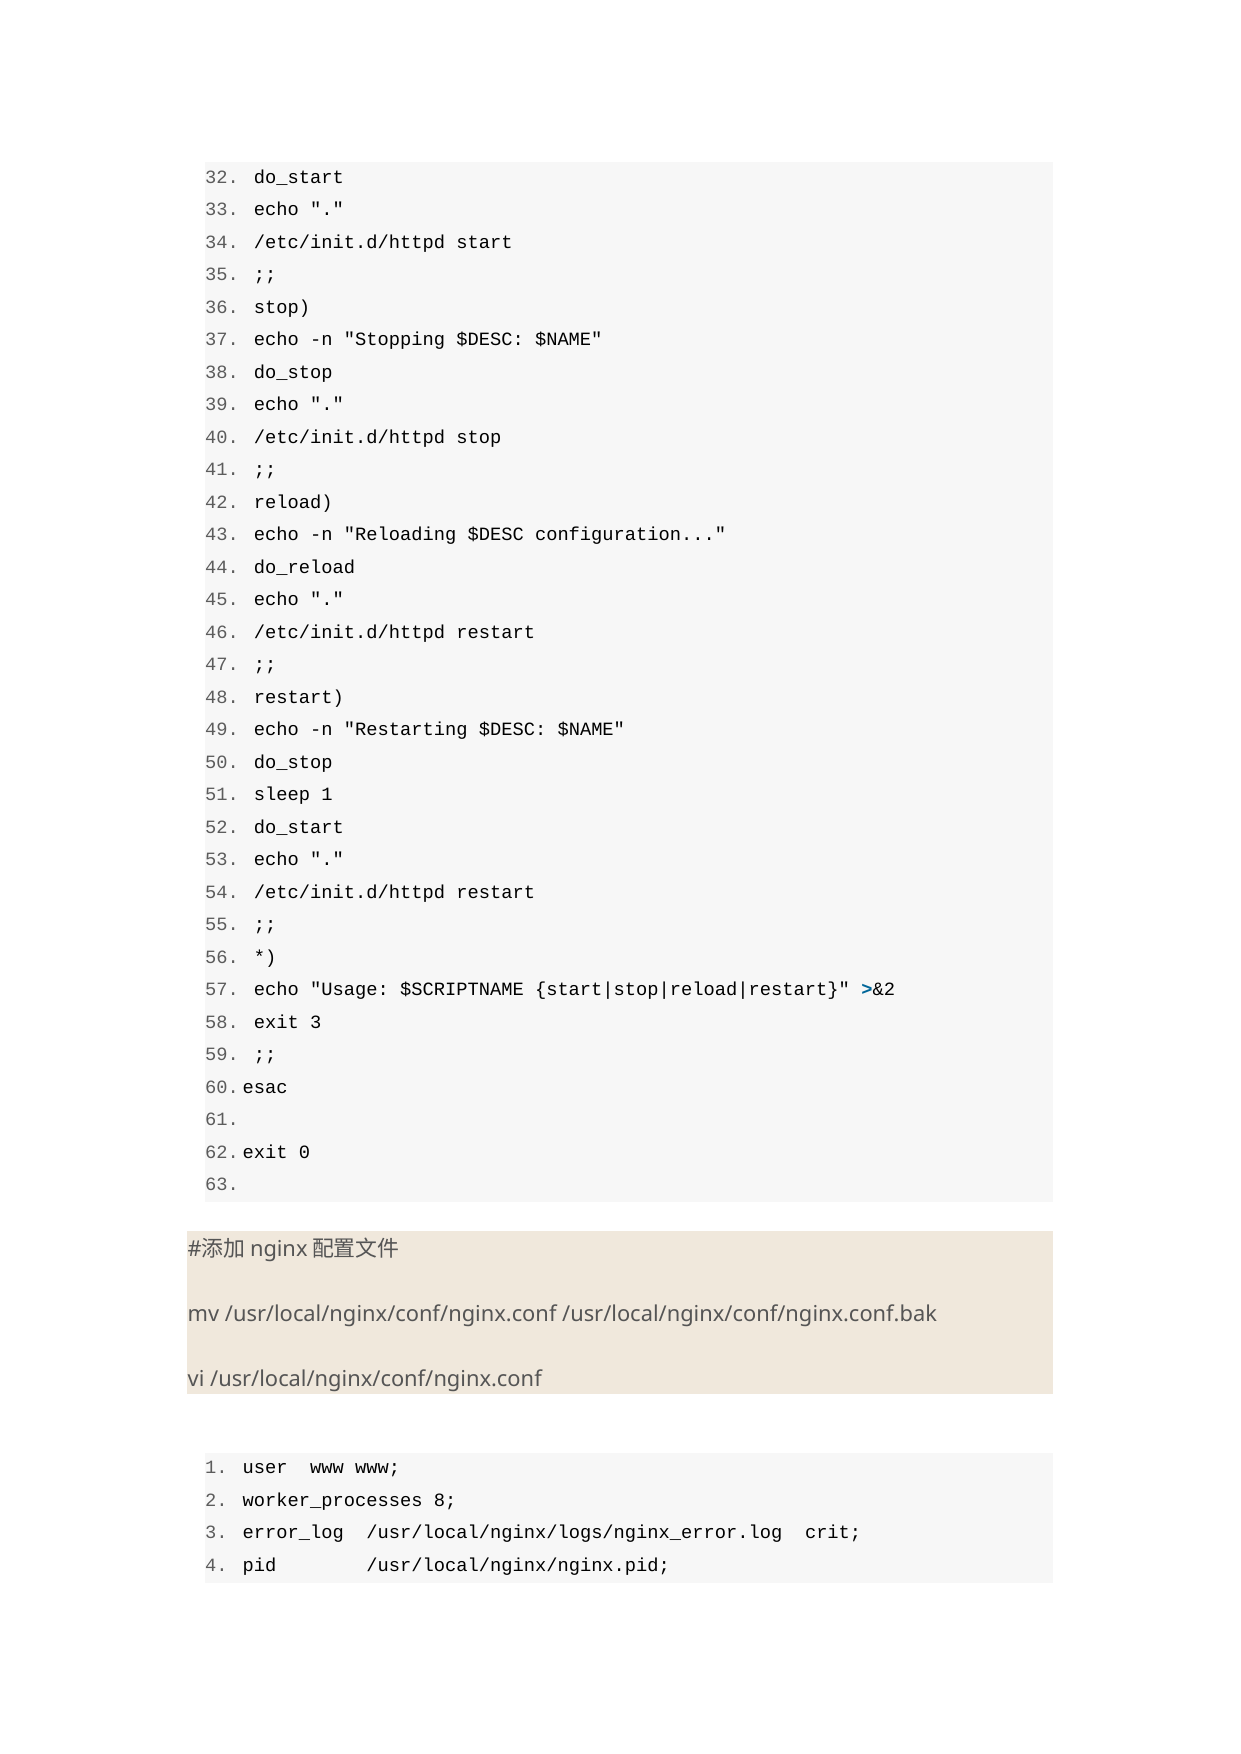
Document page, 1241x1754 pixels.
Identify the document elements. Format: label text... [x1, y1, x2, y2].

list exit 0 [205, 1137, 1053, 1169]
list ;; [205, 259, 1053, 292]
list echo "." [205, 389, 1053, 422]
list pid /usr/local/nginx/nginx.pid; [205, 1550, 1053, 1583]
list /etc/init.d/httpd stop [205, 422, 1053, 454]
list exit 3 [205, 1007, 1053, 1039]
list *) [205, 942, 1053, 974]
list worker_processes 8; [205, 1485, 1053, 1518]
list ;; [205, 454, 1053, 487]
list ;; [205, 1039, 1053, 1072]
list error_log /usr/local/nginx/logs/nginx_error.log crit; [205, 1518, 1053, 1550]
list do_reload [205, 552, 1053, 584]
list echo "." [205, 194, 1053, 227]
list echo -n "Stopping $DESC: $NAME" [205, 324, 1053, 357]
list do_stop [205, 357, 1053, 389]
list ;; [205, 909, 1053, 942]
list ;; [205, 649, 1053, 682]
list /etc/init.d/httpd restart [205, 617, 1053, 649]
list echo -n "Reloading $DESC configuration..." [205, 519, 1053, 552]
list do_start [205, 812, 1053, 844]
list restart) [205, 682, 1053, 714]
list user www www; [205, 1453, 1053, 1485]
list echo "." [205, 844, 1053, 877]
list do_stop [205, 747, 1053, 779]
list reload) [205, 487, 1053, 519]
text #添加nginx配置文件 mv /usr/local/nginx/conf/nginx.conf /usr/local/nginx/conf/nginx.conf.bak vi /usr/local/nginx/conf/nginx.conf [187, 1231, 1053, 1394]
list esac [205, 1072, 1053, 1104]
list echo "." [205, 584, 1053, 617]
list sleep 1 [205, 779, 1053, 812]
list do_start [205, 162, 1053, 194]
list stop) [205, 292, 1053, 324]
list /etc/init.d/httpd start [205, 227, 1053, 259]
list echo -n "Restarting $DESC: $NAME" [205, 714, 1053, 747]
list /etc/init.d/httpd restart [205, 877, 1053, 909]
list echo "Usage: $SCRIPTNAME {start|stop|reload|restart}" >&2 [205, 974, 1053, 1007]
